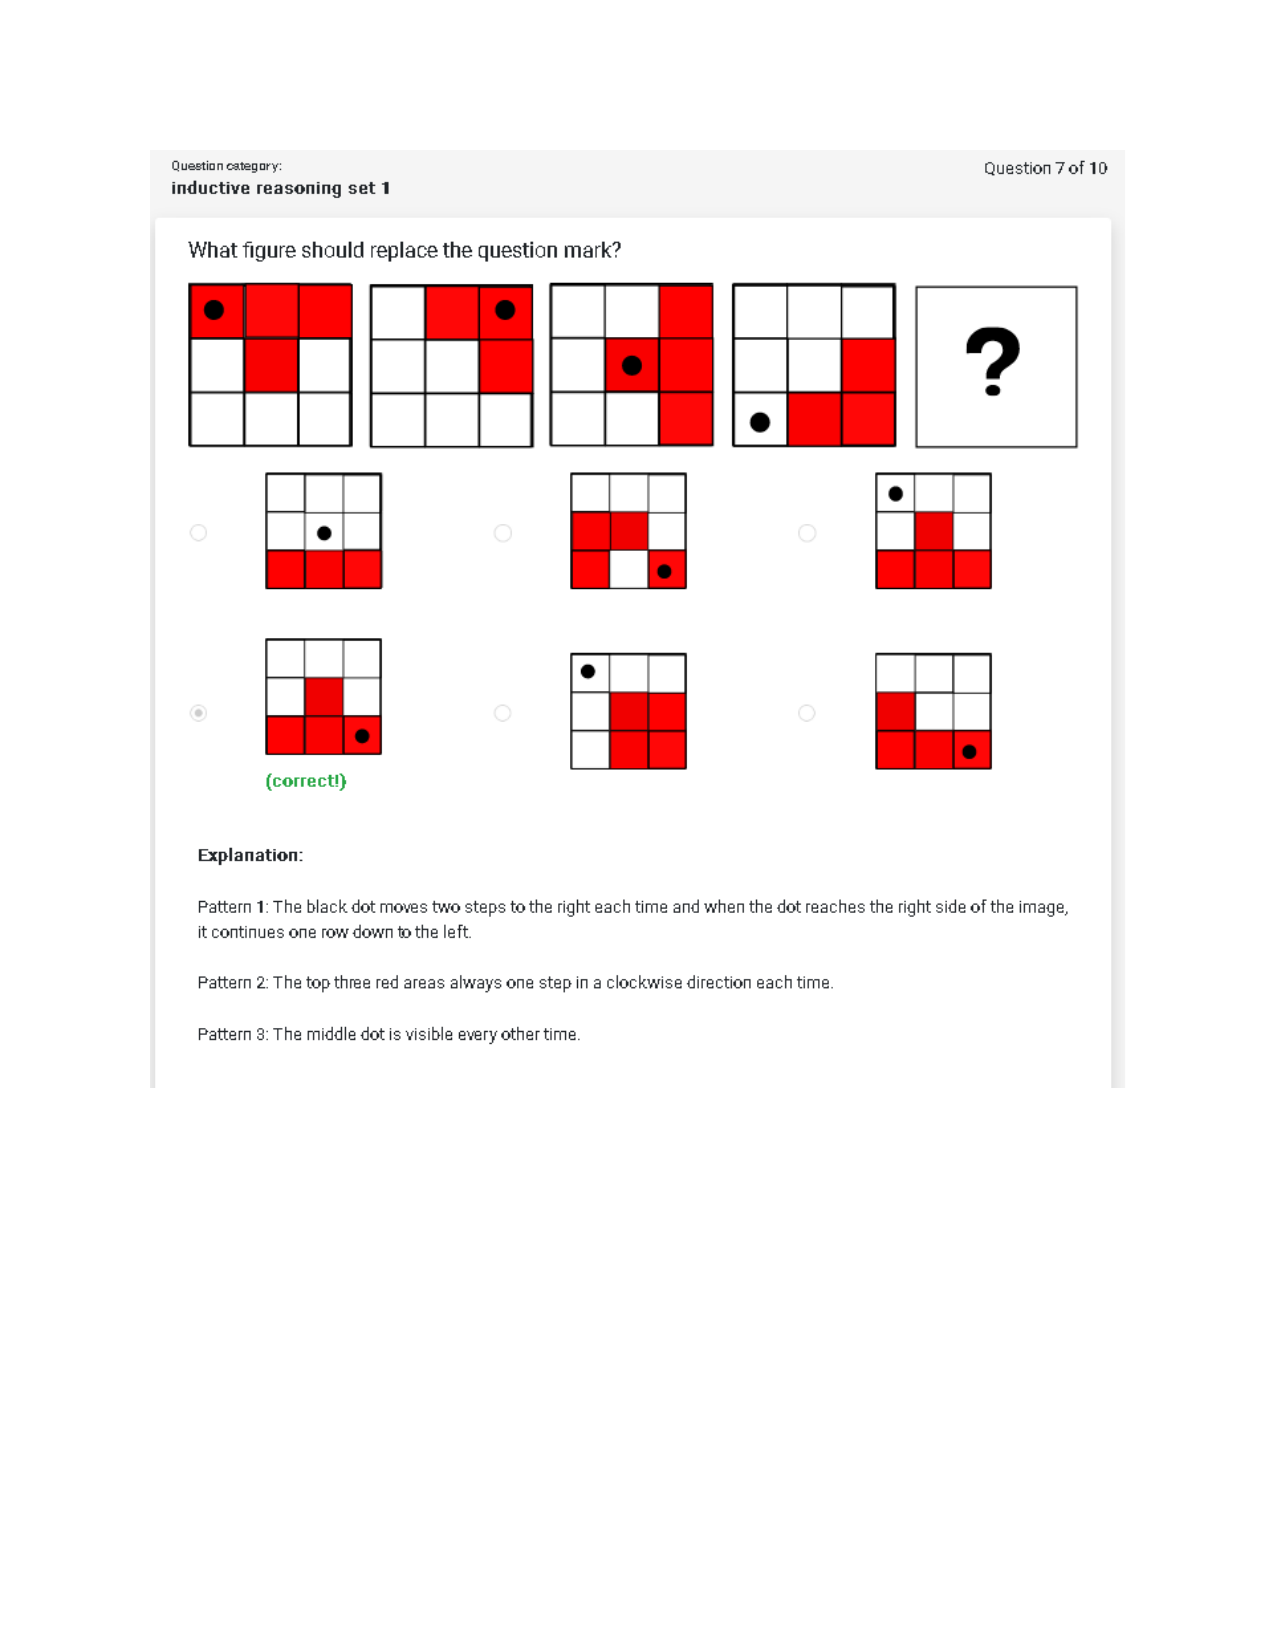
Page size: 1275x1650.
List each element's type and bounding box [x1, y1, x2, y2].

picture [150, 150, 1125, 1088]
